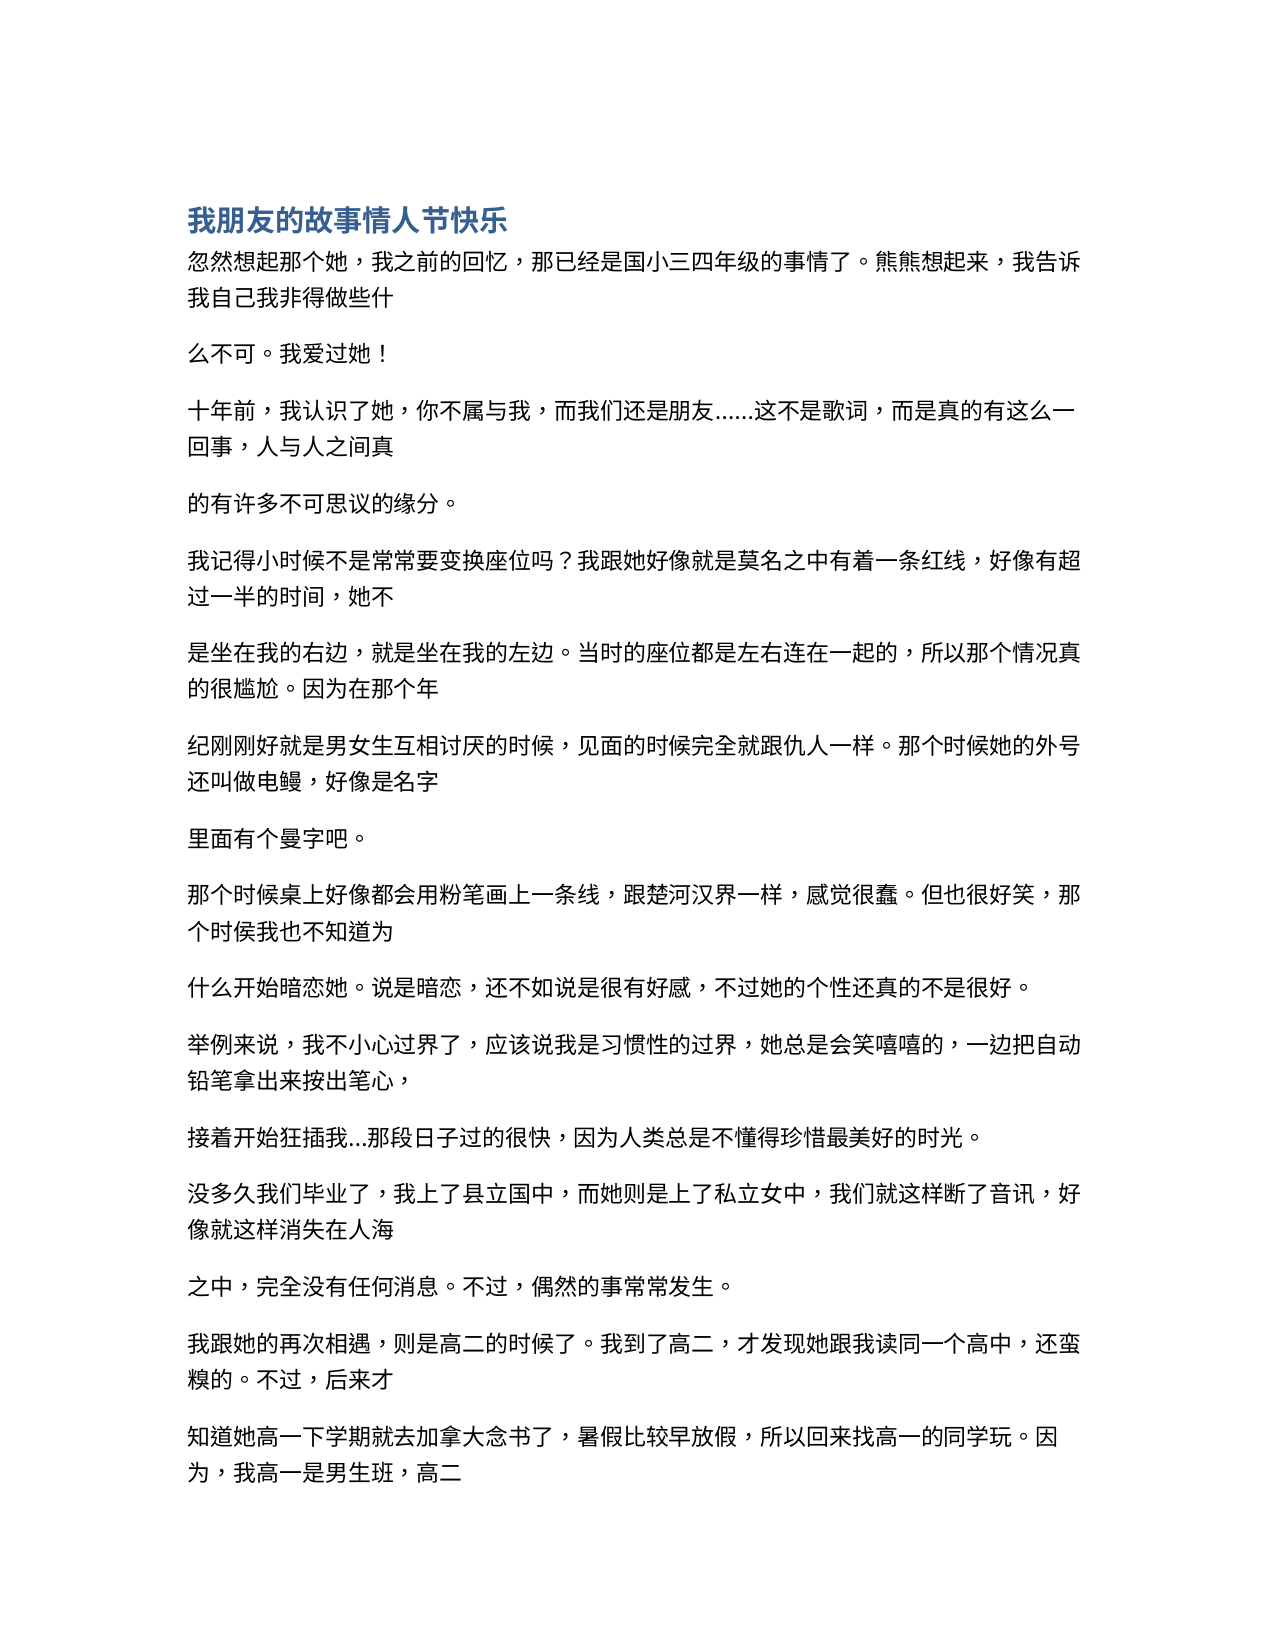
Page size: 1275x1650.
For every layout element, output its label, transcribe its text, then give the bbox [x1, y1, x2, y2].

text 是坐在我的右边，就是坐在我的左边。当时的座位都是左右连在一起的，所以那个情况真的很尴尬。因为在那个年 [187, 637, 1087, 704]
text 我跟她的再次相遇，则是高二的时候了。我到了高二，才发现她跟我读同一个高中，还蛮糗的。不过，后来才 [187, 1328, 1087, 1395]
text 里面有个曼字吧。 [187, 823, 1087, 854]
subtitle 我朋友的故事情人节快乐 [187, 200, 1087, 240]
text 什么开始暗恋她。说是暗恋，还不如说是很有好感，不过她的个性还真的不是很好。 [187, 972, 1087, 1003]
text 的有许多不可思议的缘分。 [187, 488, 1087, 519]
text 知道她高一下学期就去加拿大念书了，暑假比较早放假，所以回来找高一的同学玩。因为，我高一是男生班，高二 [187, 1421, 1087, 1488]
text 之中，完全没有任何消息。不过，偶然的事常常发生。 [187, 1271, 1087, 1302]
text 那个时候桌上好像都会用粉笔画上一条线，跟楚河汉界一样，感觉很蠢。但也很好笑，那个时侯我也不知道为 [187, 879, 1087, 947]
text 举例来说，我不小心过界了，应该说我是习惯性的过界，她总是会笑嘻嘻的，一边把自动铅笔拿出来按出笔心， [187, 1029, 1087, 1096]
text 接着开始狂插我…那段日子过的很快，因为人类总是不懂得珍惜最美好的时光。 [187, 1122, 1087, 1153]
text 纪刚刚好就是男女生互相讨厌的时候，见面的时候完全就跟仇人一样。那个时候她的外号还叫做电鳗，好像是名字 [187, 730, 1087, 797]
text 么不可。我爱过她！ [187, 338, 1087, 369]
text 十年前，我认识了她，你不属与我，而我们还是朋友……这不是歌词，而是真的有这么一回事，人与人之间真 [187, 395, 1087, 462]
text 忽然想起那个她，我之前的回忆，那已经是国小三四年级的事情了。熊熊想起来，我告诉我自己我非得做些什 [187, 246, 1087, 313]
text 我记得小时候不是常常要变换座位吗？我跟她好像就是莫名之中有着一条红线，好像有超过一半的时间，她不 [187, 544, 1087, 612]
text 没多久我们毕业了，我上了县立国中，而她则是上了私立女中，我们就这样断了音讯，好像就这样消失在人海 [187, 1178, 1087, 1246]
